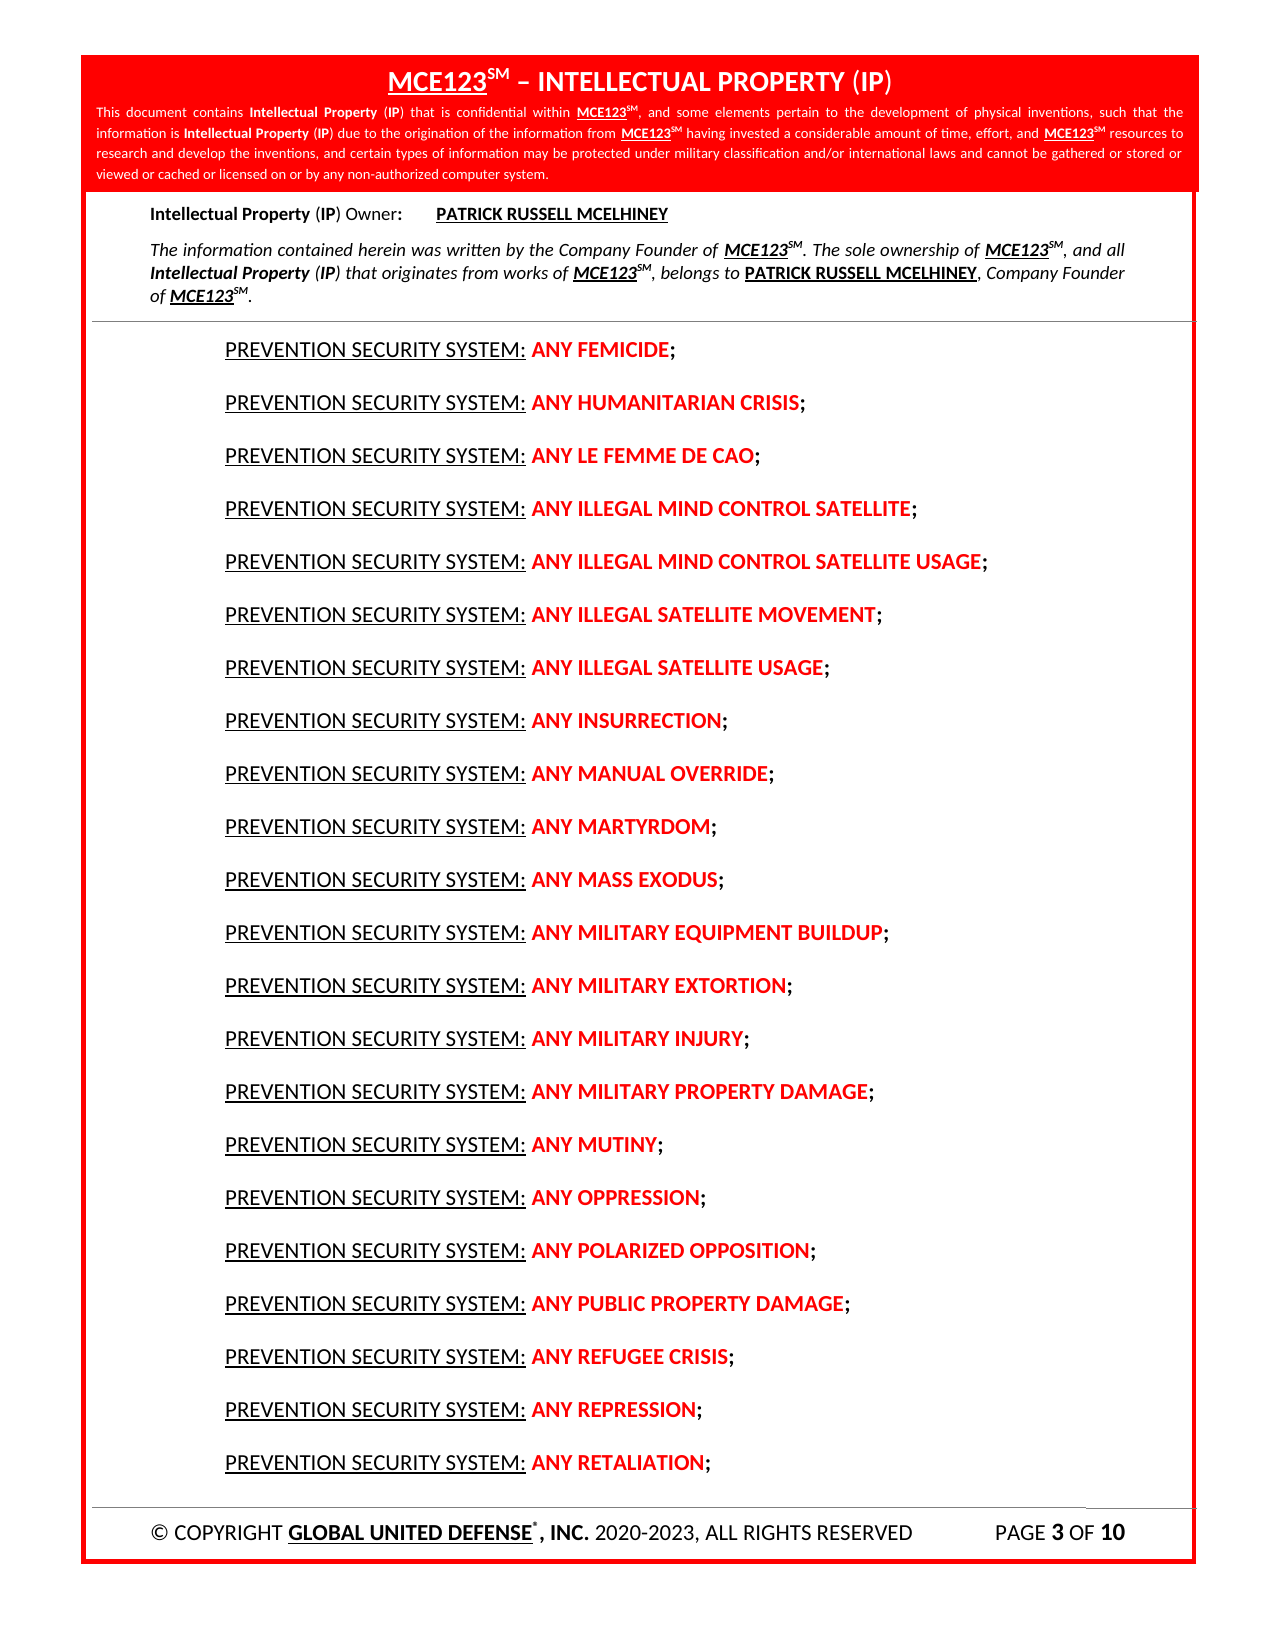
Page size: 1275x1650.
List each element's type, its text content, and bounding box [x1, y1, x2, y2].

text PREVENTION SECURITY SYSTEM: ANY MILITARY PROPERTY DAMAGE; [225, 1077, 1125, 1105]
text PREVENTION SECURITY SYSTEM: ANY FEMICIDE; [187, 335, 1125, 363]
text PREVENTION SECURITY SYSTEM: ANY INSURRECTION; [187, 706, 1125, 734]
text PREVENTION SECURITY SYSTEM: ANY REFUGEE CRISIS; [225, 1342, 1125, 1370]
text PREVENTION SECURITY SYSTEM: ANY ILLEGAL SATELLITE MOVEMENT; [187, 600, 1125, 628]
text PREVENTION SECURITY SYSTEM: ANY ILLEGAL MIND CONTROL SATELLITE; [187, 494, 1125, 522]
text PREVENTION SECURITY SYSTEM: ANY HUMANITARIAN CRISIS; [187, 388, 1125, 416]
text PREVENTION SECURITY SYSTEM: ANY MANUAL OVERRIDE; [187, 759, 1125, 787]
text PREVENTION SECURITY SYSTEM: ANY POLARIZED OPPOSITION; [225, 1236, 1125, 1264]
text PREVENTION SECURITY SYSTEM: ANY MUTINY; [225, 1130, 1125, 1158]
text PREVENTION SECURITY SYSTEM: ANY RETALIATION; [225, 1448, 1125, 1476]
text PREVENTION SECURITY SYSTEM: ANY ILLEGAL SATELLITE USAGE; [187, 653, 1125, 681]
text PREVENTION SECURITY SYSTEM: ANY MILITARY EQUIPMENT BUILDUP; [187, 918, 1125, 946]
text PREVENTION SECURITY SYSTEM: ANY ILLEGAL MIND CONTROL SATELLITE USAGE; [187, 547, 1125, 575]
text PREVENTION SECURITY SYSTEM: ANY MILITARY EXTORTION; [187, 971, 1125, 999]
text PREVENTION SECURITY SYSTEM: ANY PUBLIC PROPERTY DAMAGE; [187, 1289, 1125, 1317]
text PREVENTION SECURITY SYSTEM: ANY MASS EXODUS; [187, 865, 1125, 893]
text PREVENTION SECURITY SYSTEM: ANY MARTYRDOM; [187, 812, 1125, 840]
text PREVENTION SECURITY SYSTEM: ANY MILITARY INJURY; [225, 1024, 1125, 1052]
text PREVENTION SECURITY SYSTEM: ANY LE FEMME DE CAO; [187, 441, 1125, 469]
text PREVENTION SECURITY SYSTEM: ANY REPRESSION; [225, 1395, 1125, 1423]
text PREVENTION SECURITY SYSTEM: ANY OPPRESSION; [150, 1183, 1125, 1211]
